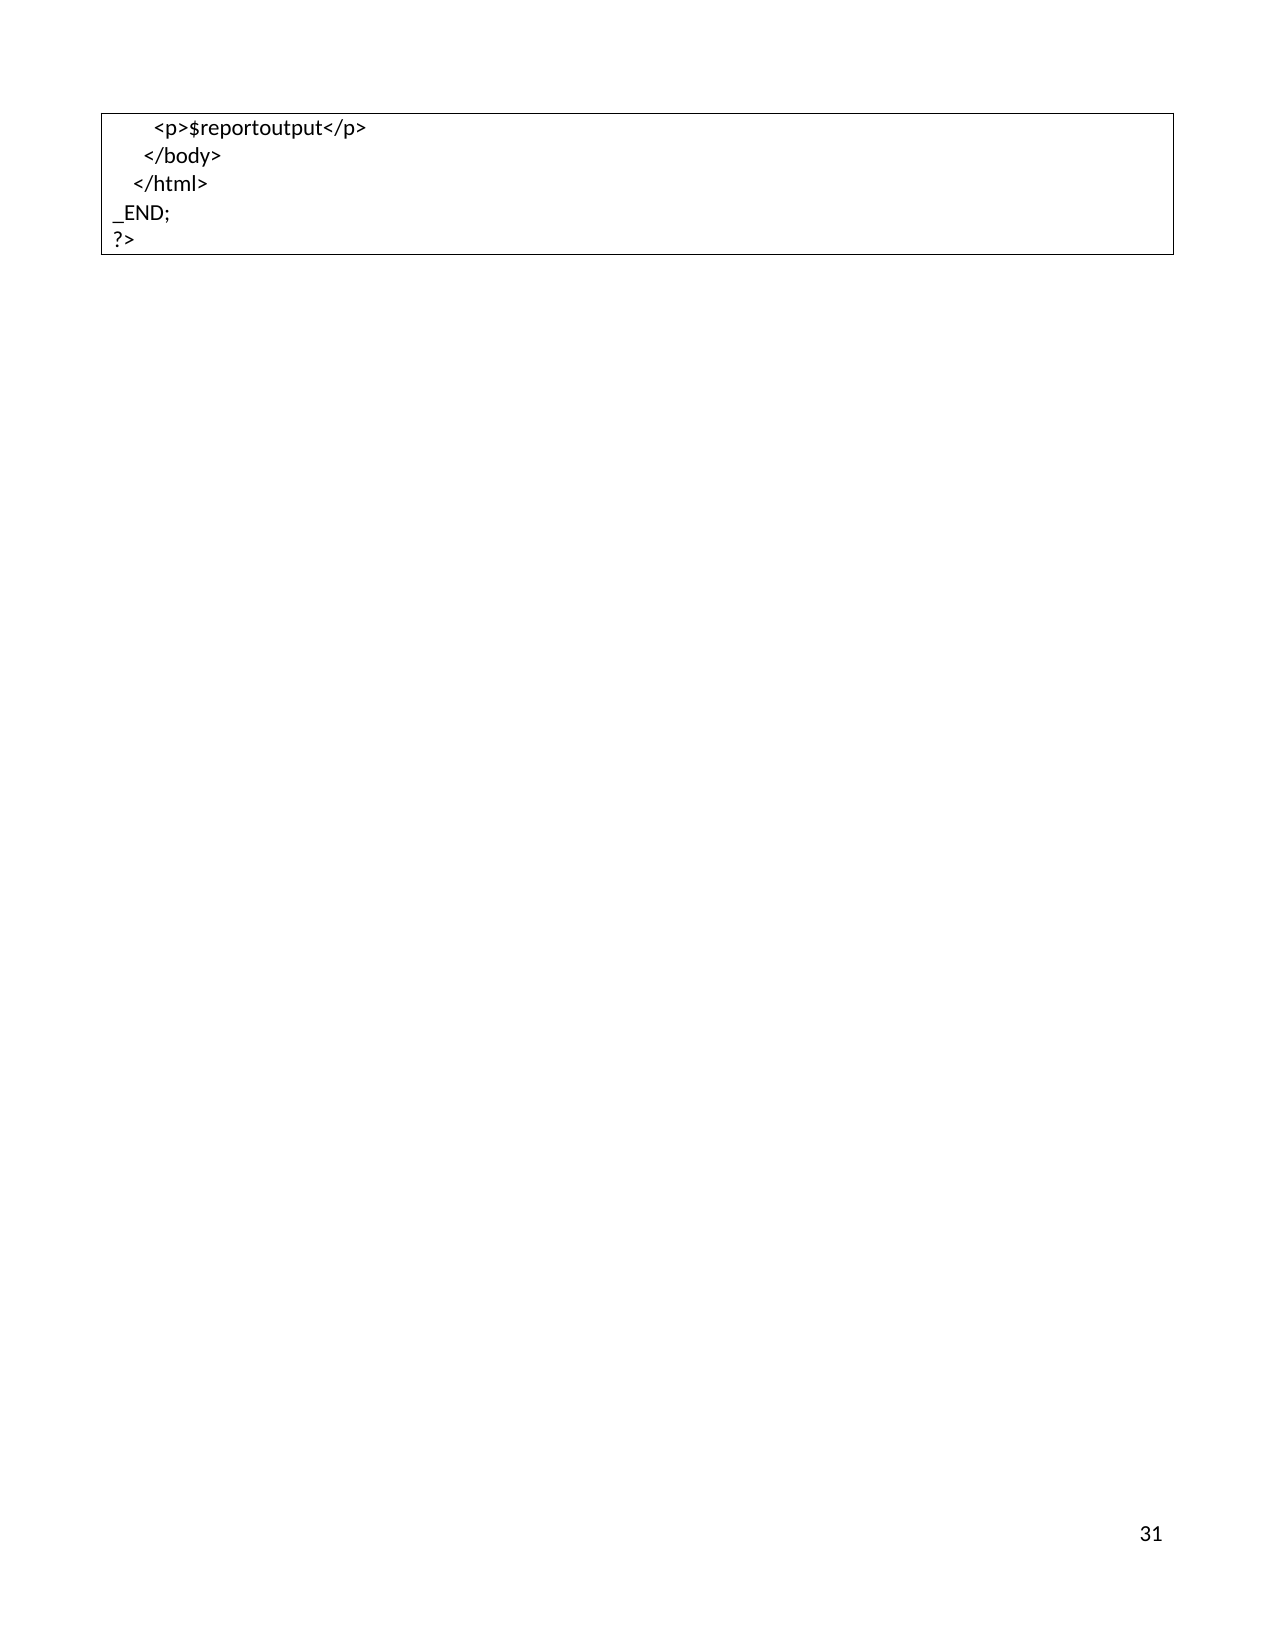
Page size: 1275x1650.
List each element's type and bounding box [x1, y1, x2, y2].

table_header [102, 114, 1173, 254]
